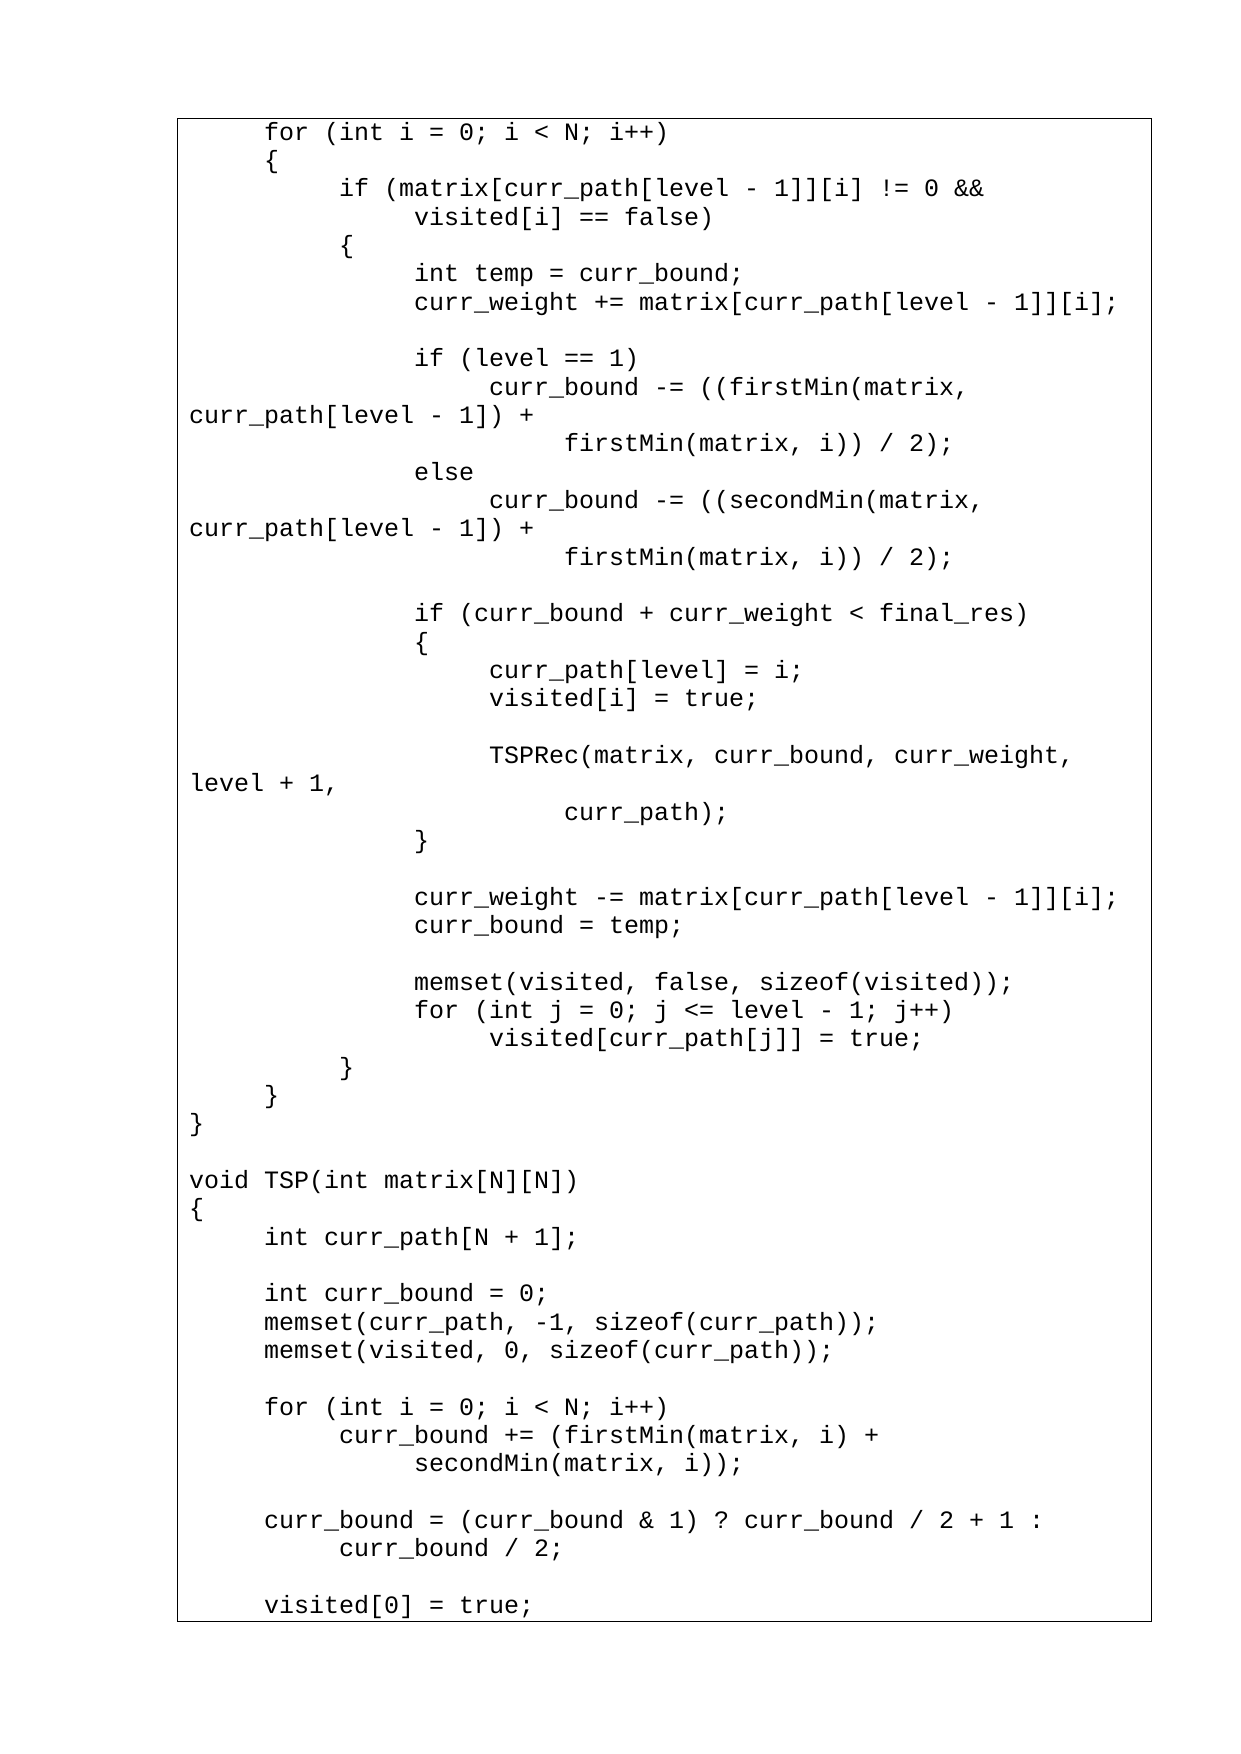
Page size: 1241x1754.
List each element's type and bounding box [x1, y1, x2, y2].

table_header [178, 119, 1151, 1621]
